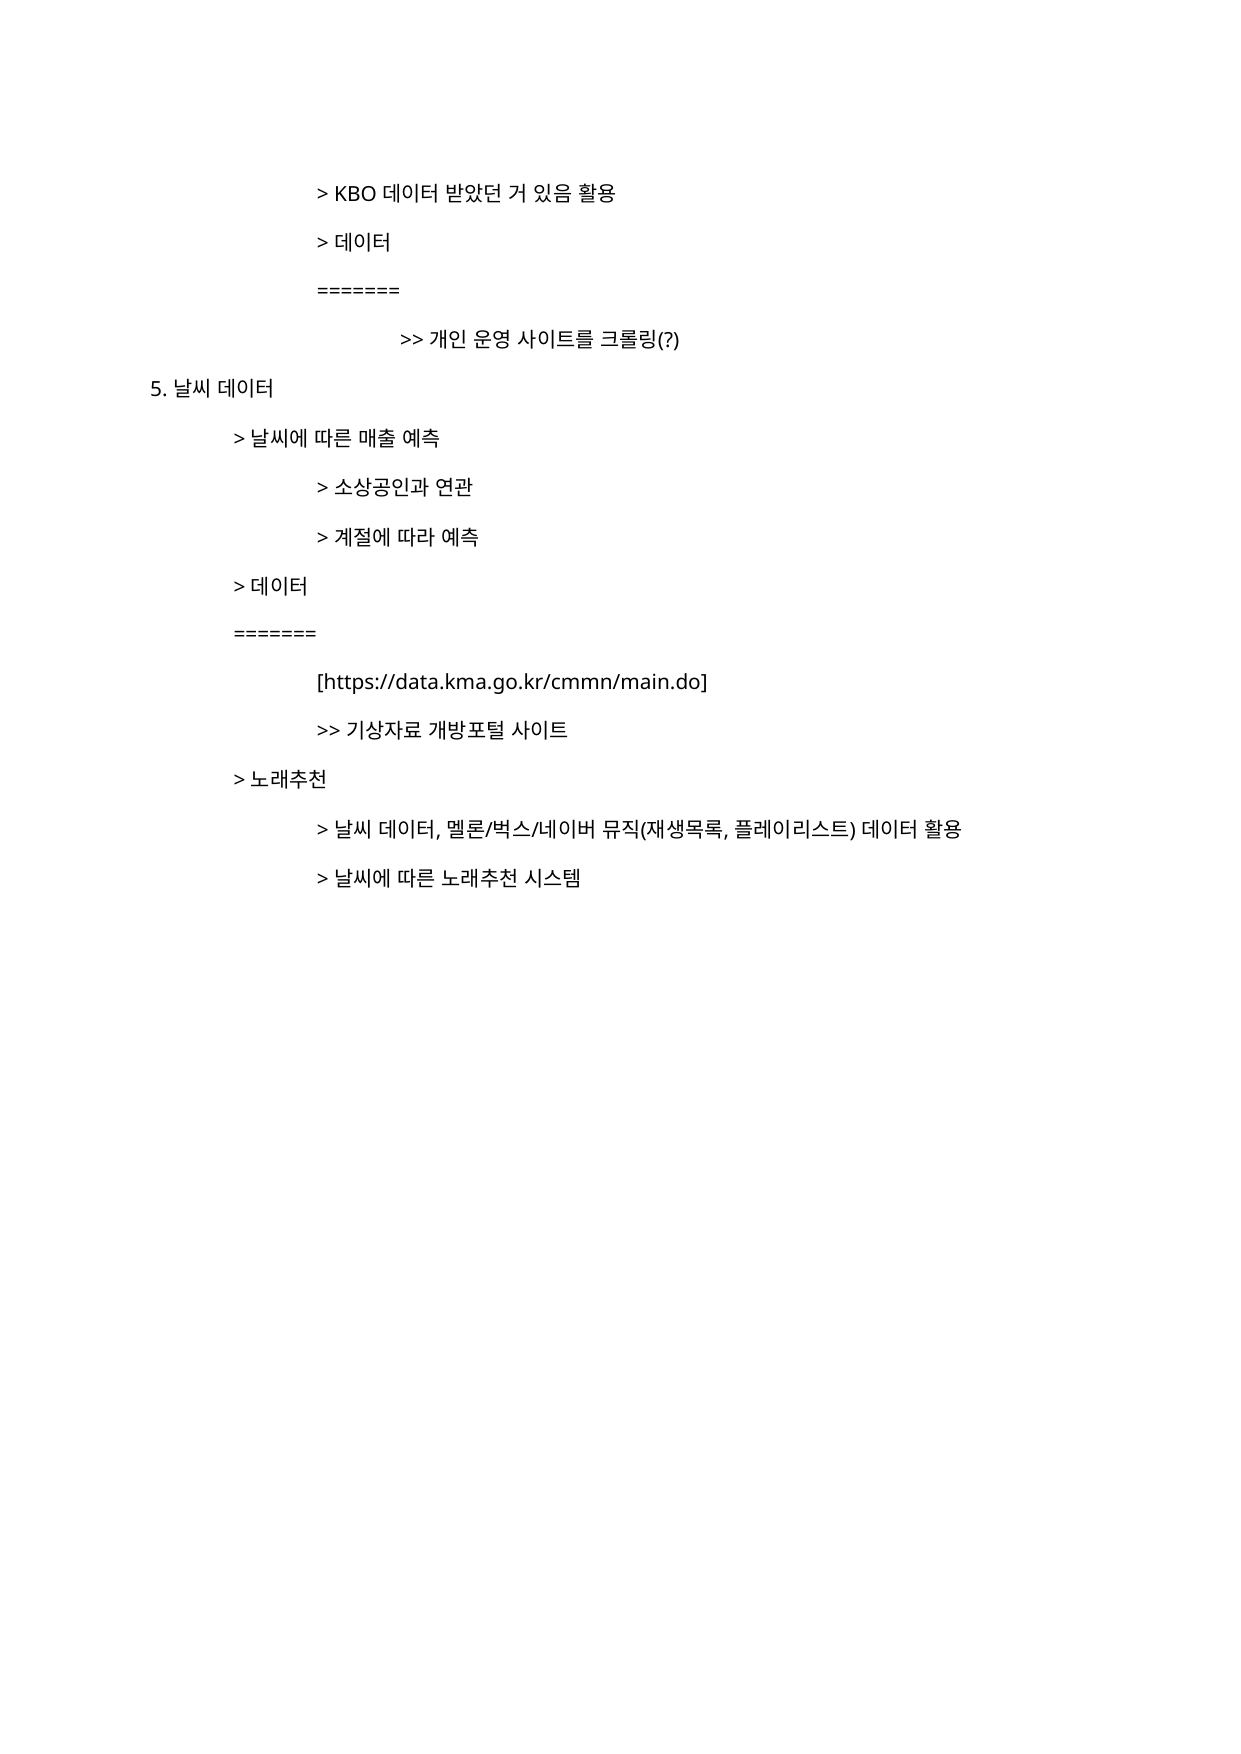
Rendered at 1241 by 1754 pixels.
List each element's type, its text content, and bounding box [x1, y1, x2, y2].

text >> 기상자료 개방포털 사이트 [150, 714, 1090, 744]
text 5. 날씨 데이터 [150, 373, 1090, 403]
text > 날씨 데이터, 멜론/벅스/네이버 뮤직(재생목록, 플레이리스트) 데이터 활용 [150, 813, 1090, 843]
text [https://data.kma.go.kr/cmmn/main.do] [150, 667, 1090, 695]
text ======= [150, 276, 1090, 304]
text > KBO 데이터 받았던 거 있음 활용 [150, 177, 1090, 207]
text > 데이터 [150, 227, 1090, 257]
text > 날씨에 따른 매출 예측 [150, 422, 1090, 452]
text ======= [150, 619, 1090, 648]
text > 소상공인과 연관 [150, 471, 1090, 502]
text >> 개인 운영 사이트를 크롤링(?) [150, 323, 1090, 353]
text > 날씨에 따른 노래추천 시스템 [150, 862, 1090, 892]
text > 계절에 따라 예측 [150, 521, 1090, 551]
text > 노래추천 [150, 763, 1090, 794]
text > 데이터 [150, 570, 1090, 600]
